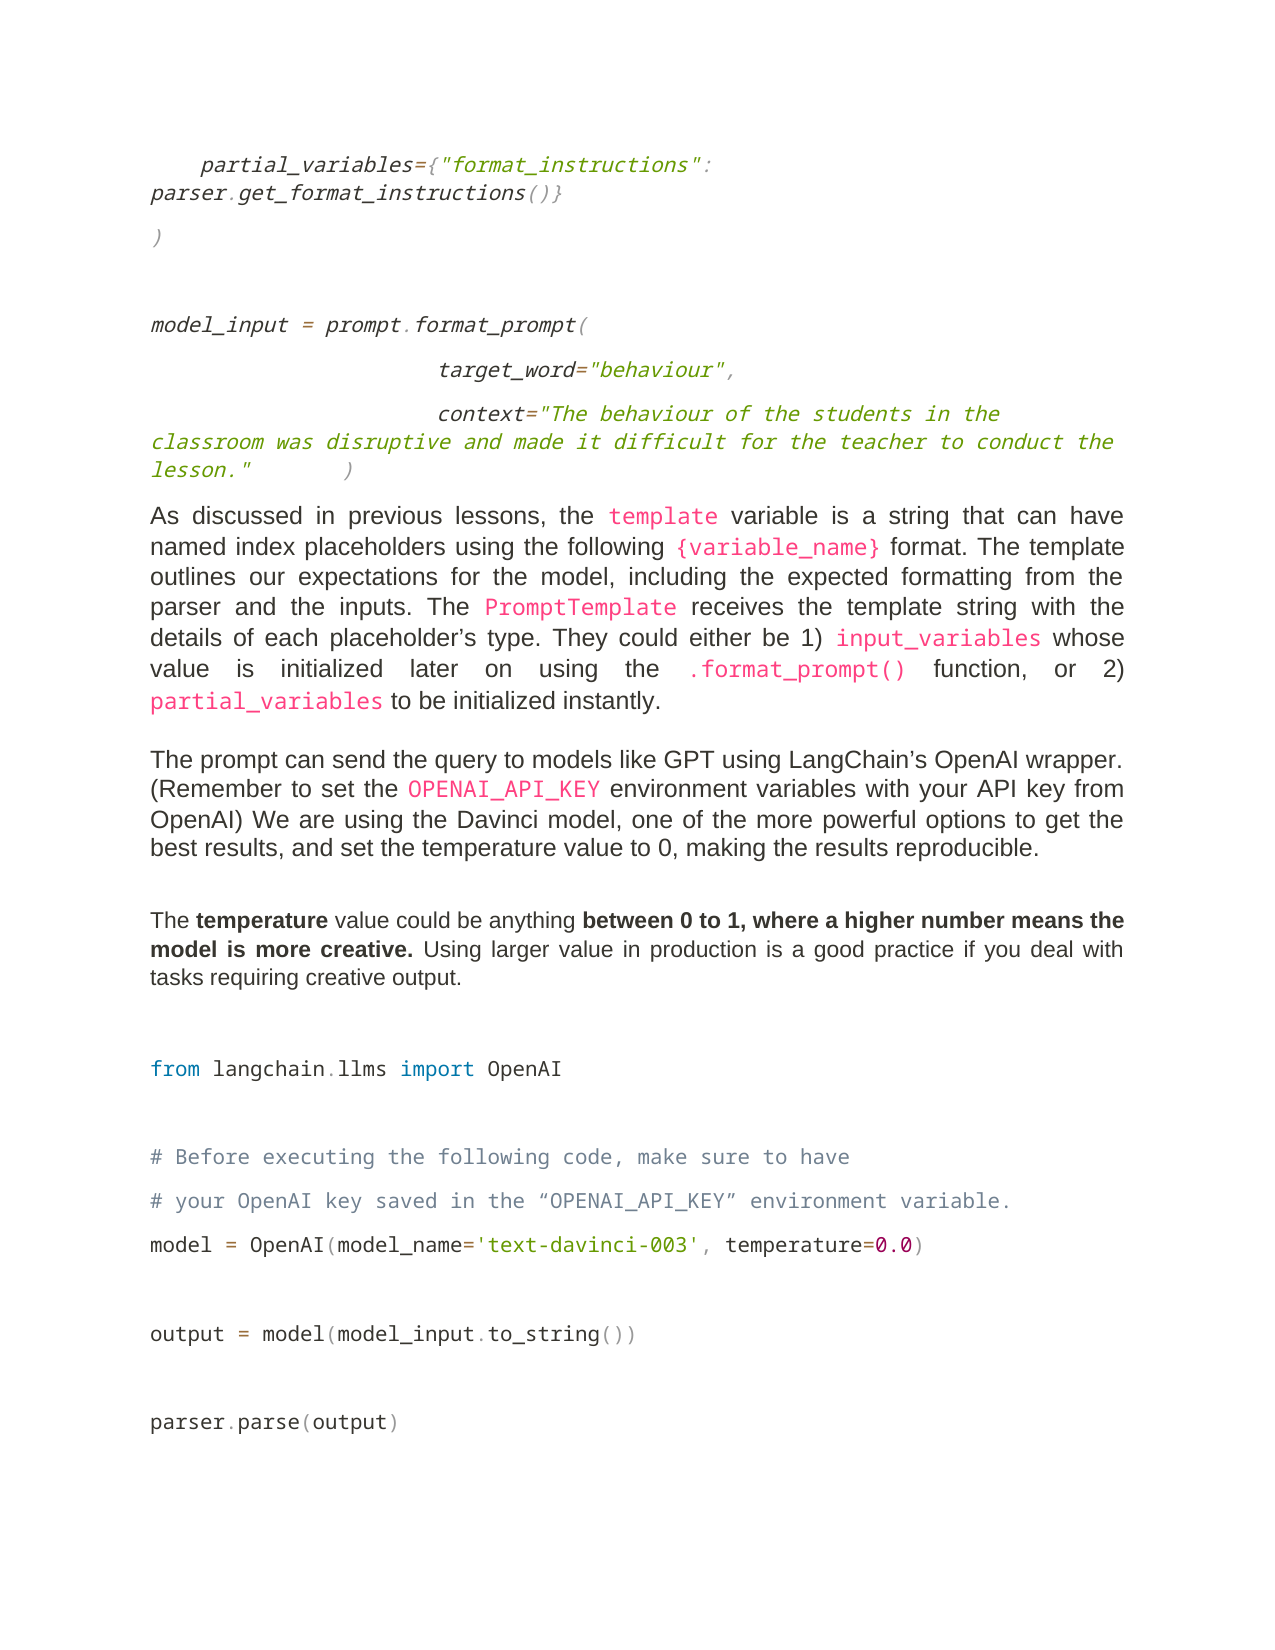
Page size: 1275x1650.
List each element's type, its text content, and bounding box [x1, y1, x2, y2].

text model = OpenAI(model_name='text-davinci-003', temperature=0.0) [150, 1231, 1125, 1259]
text target_word="behaviour", [150, 355, 1125, 383]
text The prompt can send the query to models like GPT using LangChain’s OpenAI wrapper. (Remember to set the OPENAI_API_KEY environment variables with your API key from OpenAI) We are using the Davinci model, one of the more powerful options to get the best results, and set the temperature value to 0, making the results reproducible. [150, 745, 1125, 862]
text partial_variables={"format_instructions": parser.get_format_instructions()} [150, 150, 1125, 207]
text ) [150, 222, 1125, 251]
text parser.parse(output) [150, 1407, 1125, 1435]
text The temperature value could be anything between 0 to 1, where a higher number means the model is more creative. Using larger value in production is a good practice if you deal with tasks requiring creative output. [150, 907, 1125, 991]
text from langchain.llms import OpenAI [150, 1054, 1125, 1083]
text model_input = prompt.format_prompt( [150, 311, 1125, 339]
text output = model(model_input.to_string()) [150, 1319, 1125, 1347]
text # your OpenAI key saved in the “OPENAI_API_KEY” environment variable. [150, 1187, 1125, 1215]
text As discussed in previous lessons, the template variable is a string that can have named index placeholders using the following {variable_name} format. The template outlines our expectations for the model, including the expected formatting from the parser and the inputs. The PromptTemplate receives the template string with the details of each placeholder’s type. They could either be 1) input_variables whose value is initialized later on using the .format_prompt() function, or 2) partial_variables to be initialized instantly. [150, 500, 1125, 716]
text context="The behaviour of the students in the classroom was disruptive and made it difficult for the teacher to conduct the lesson." ) [150, 399, 1125, 484]
text # Before executing the following code, make sure to have [150, 1142, 1125, 1171]
